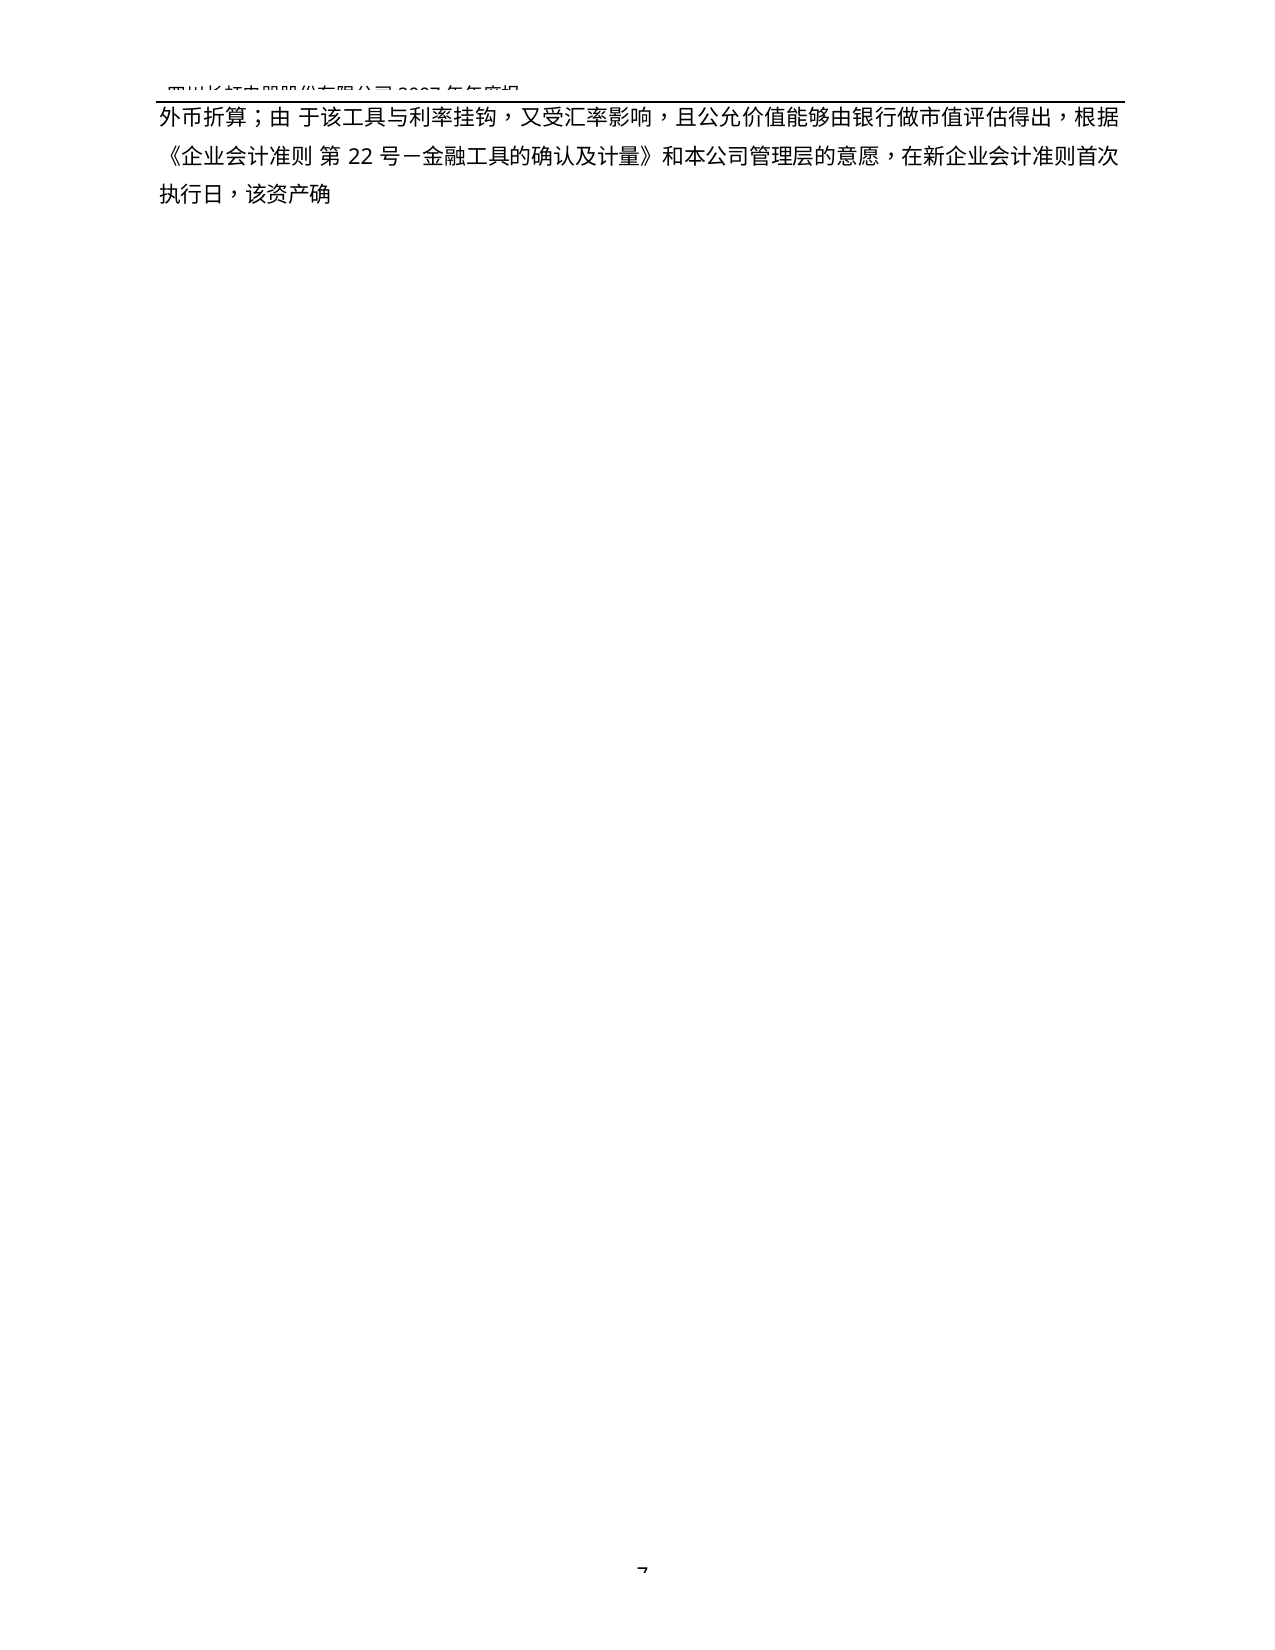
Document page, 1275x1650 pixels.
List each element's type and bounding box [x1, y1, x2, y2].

text [159, 102, 1122, 209]
